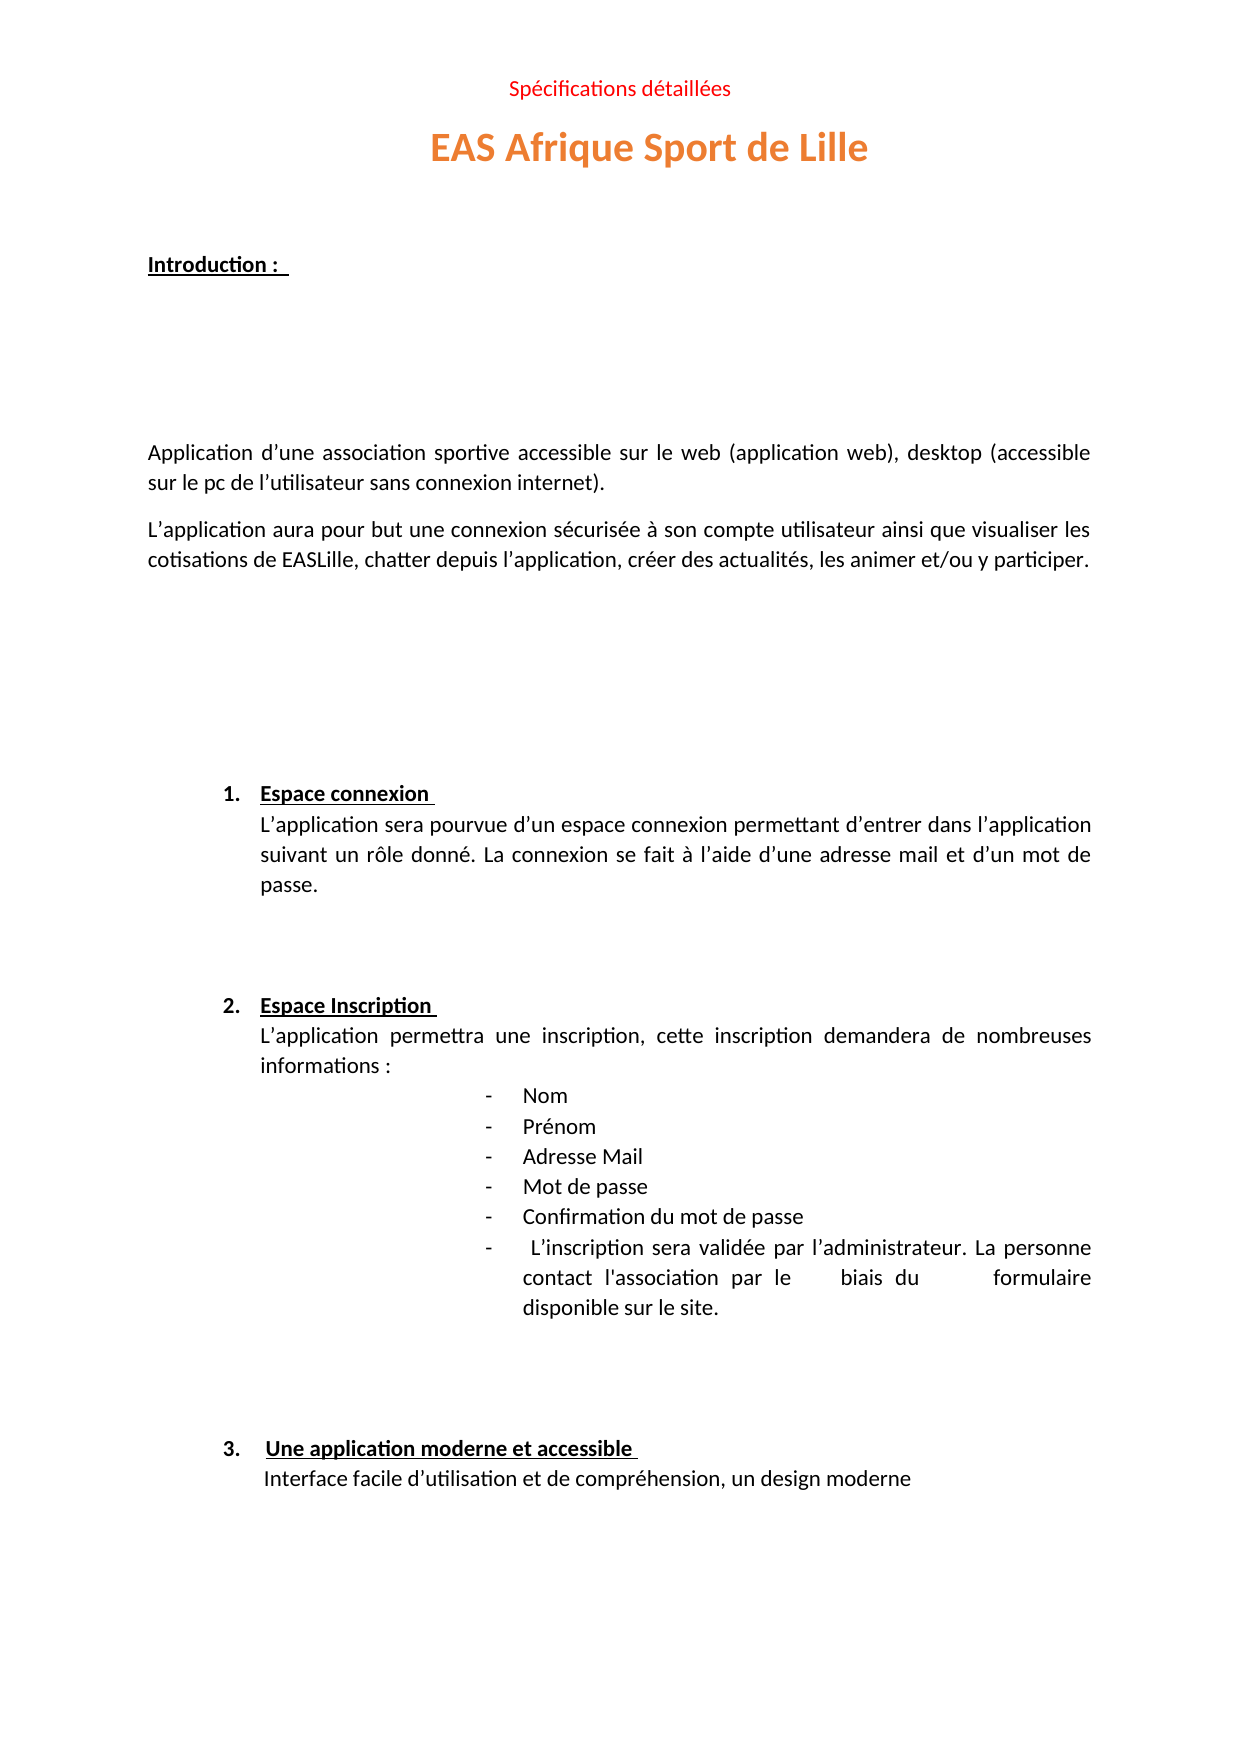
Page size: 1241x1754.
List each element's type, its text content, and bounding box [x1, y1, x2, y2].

list L’application permettra une inscription, cette inscription demandera de nombreuses informations : [260, 1021, 1093, 1079]
list Une application moderne et accessible [223, 1434, 1093, 1462]
list Prénom [485, 1112, 1093, 1140]
list Espace connexion [223, 779, 1093, 807]
text Application d’une association sportive accessible sur le web (application web), desktop (accessible sur le pc de l’utilisateur sans connexion internet). [148, 438, 1093, 496]
list Mot de passe [485, 1172, 1093, 1200]
text Introduction : [148, 250, 1093, 278]
list Adresse Mail [485, 1142, 1093, 1170]
list Confirmation du mot de passe [485, 1202, 1093, 1230]
text L’application aura pour but une connexion sécurisée à son compte utilisateur ainsi que visualiser les cotisations de EASLille, chatter depuis l’application, créer des actualités, les animer et/ou y participer. [148, 515, 1093, 573]
list Espace Inscription [223, 991, 1093, 1019]
list Interface facile d’utilisation et de compréhension, un design moderne [223, 1464, 1093, 1492]
list L’application sera pourvue d’un espace connexion permettant d’entrer dans l’application suivant un rôle donné. La connexion se fait à l’aide d’une adresse mail et d’un mot de passe. [260, 810, 1093, 898]
list L’inscription sera validée par l’administrateur. La personne contact l'association par le biais du formulaire disponible sur le site. [485, 1233, 1093, 1321]
list Nom [485, 1082, 1093, 1109]
